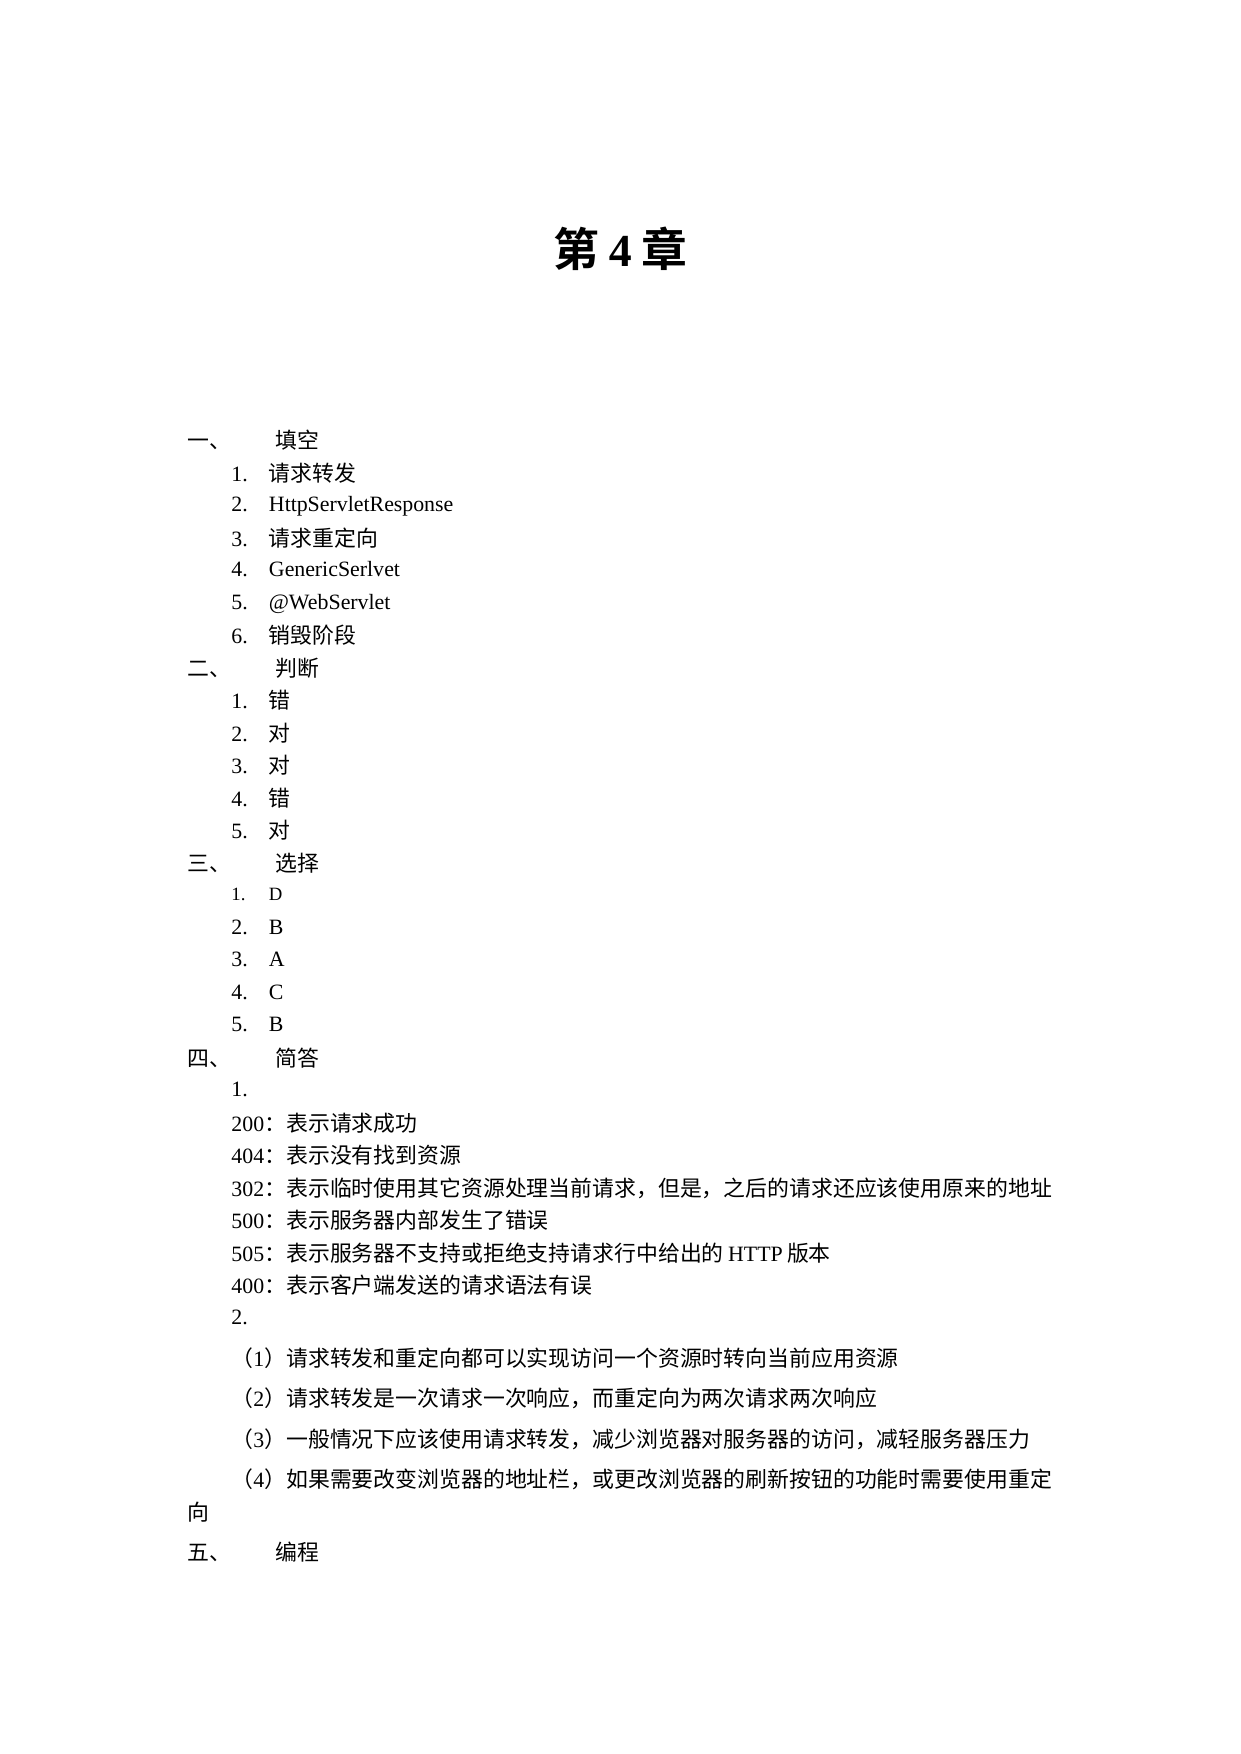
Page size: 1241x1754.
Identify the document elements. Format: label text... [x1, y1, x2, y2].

list 对 [231, 715, 1053, 748]
subtitle 第4章 [187, 197, 1053, 295]
text 400：表示客户端发送的请求语法有误 [187, 1268, 1053, 1300]
list 对 [231, 748, 1053, 780]
list B [231, 1008, 1053, 1040]
list 判断 [187, 650, 1053, 683]
list 编程 [187, 1534, 1053, 1567]
text 500：表示服务器内部发生了错误 [187, 1203, 1053, 1235]
text （3）一般情况下应该使用请求转发，减少浏览器对服务器的访问，减轻服务器压力 [187, 1421, 1053, 1454]
list 简答 [187, 1040, 1053, 1073]
list @WebServlet [231, 585, 1053, 618]
text （4）如果需要改变浏览器的地址栏，或更改浏览器的刷新按钮的功能时需要使用重定向 [187, 1462, 1053, 1527]
text 302：表示临时使用其它资源处理当前请求，但是，之后的请求还应该使用原来的地址 [187, 1170, 1053, 1203]
list HttpServletResponse [231, 488, 1053, 520]
text 404：表示没有找到资源 [187, 1138, 1053, 1170]
text （1）请求转发和重定向都可以实现访问一个资源时转向当前应用资源 [231, 1341, 1053, 1373]
list A [231, 943, 1053, 975]
text 200：表示请求成功 [187, 1105, 1053, 1138]
list 错 [231, 683, 1053, 715]
list C [231, 975, 1053, 1008]
list 选择 [187, 845, 1053, 878]
list 对 [231, 813, 1053, 845]
list 错 [231, 780, 1053, 813]
list 请求转发 [231, 455, 1053, 488]
list 请求重定向 [231, 520, 1053, 553]
text 505：表示服务器不支持或拒绝支持请求行中给出的HTTP版本 [187, 1235, 1053, 1268]
list D [231, 878, 1053, 910]
list 销毁阶段 [231, 618, 1053, 650]
list 填空 [187, 423, 1053, 455]
list B [231, 910, 1053, 943]
text （2）请求转发是一次请求一次响应，而重定向为两次请求两次响应 [187, 1381, 1053, 1413]
list GenericSerlvet [231, 553, 1053, 585]
